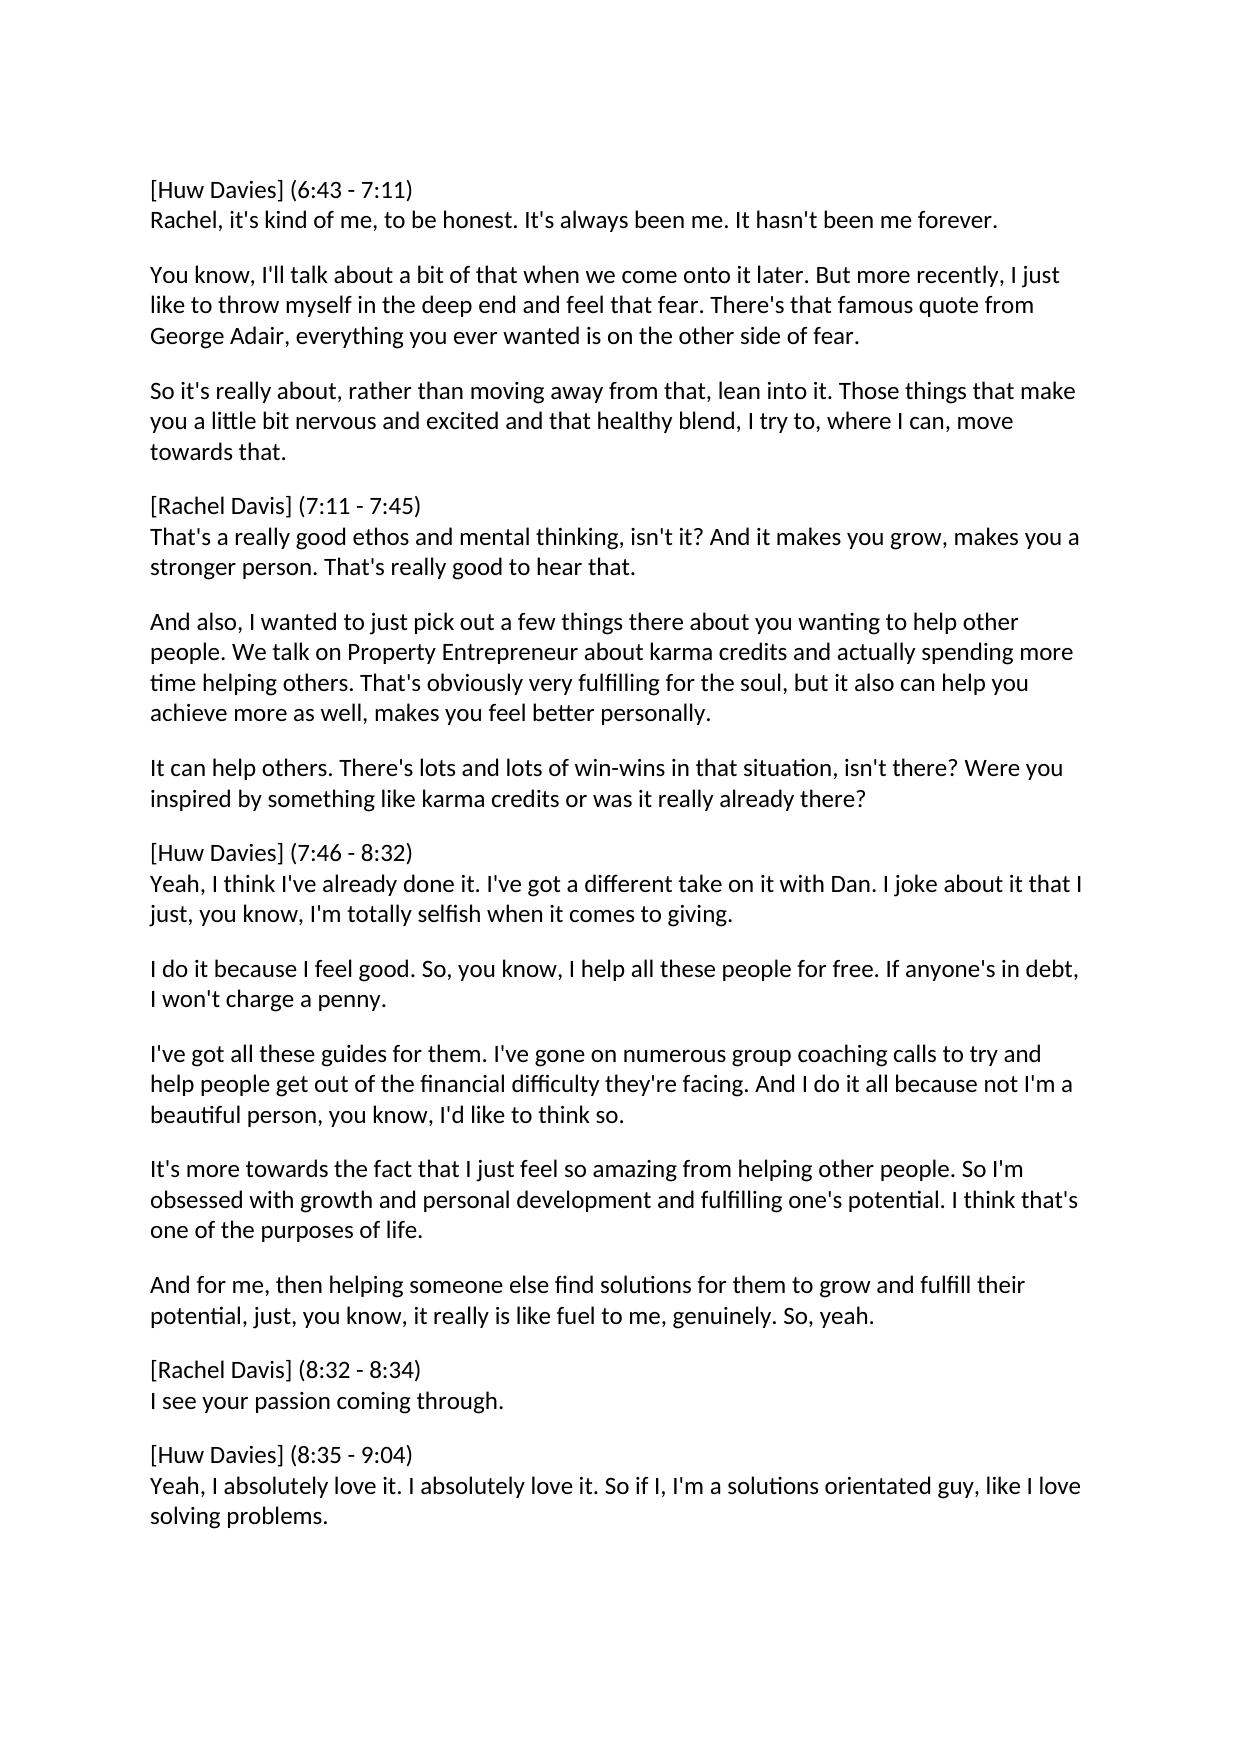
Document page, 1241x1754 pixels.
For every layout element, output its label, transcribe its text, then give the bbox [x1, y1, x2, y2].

text Rachel, it's kind of me, to be honest. It's always been me. It hasn't been me forever. [150, 204, 1090, 235]
text It's more towards the fact that I just feel so amazing from helping other people. So I'm obsessed with growth and personal development and fulfilling one's potential. I think that's one of the purposes of life. [150, 1154, 1090, 1245]
text That's a really good ethos and mental thinking, isn't it? And it makes you grow, makes you a stronger person. That's really good to hear that. [150, 521, 1090, 582]
text You know, I'll talk about a bit of that when we come onto it later. But more recently, I just like to throw myself in the deep end and feel that fear. There's that famous quote from George Adair, everything you ever wanted is on the other side of fear. [150, 259, 1090, 351]
text And for me, then helping someone else find solutions for them to grow and fulfill their potential, just, you know, it really is like fuel to me, genuinely. So, yeah. [150, 1269, 1090, 1330]
text Yeah, I think I've already done it. I've got a different take on it with Dan. I joke about it that I just, you know, I'm totally selfish when it comes to giving. [150, 868, 1090, 929]
text [Rachel Davis] (7:11 - 7:45) [150, 490, 1090, 521]
text [Huw Davies] (6:43 - 7:11) [150, 174, 1090, 204]
text [Huw Davies] (7:46 - 8:32) [150, 837, 1090, 868]
text It can help others. There's lots and lots of win-wins in that situation, isn't there? Were you inspired by something like karma credits or was it really already there? [150, 752, 1090, 813]
text So it's really about, rather than moving away from that, lean into it. Those things that make you a little bit nervous and excited and that healthy blend, I try to, where I can, move towards that. [150, 375, 1090, 466]
text I do it because I feel good. So, you know, I help all these people for free. If anyone's in debt, I won't charge a penny. [150, 953, 1090, 1014]
text Yeah, I absolutely love it. I absolutely love it. So if I, I'm a solutions orientated guy, like I love solving problems. [150, 1470, 1090, 1531]
text I've got all these guides for them. I've gone on numerous group coaching calls to try and help people get out of the financial difficulty they're facing. And I do it all because not I'm a beautiful person, you know, I'd like to think so. [150, 1038, 1090, 1129]
text [Huw Davies] (8:35 - 9:04) [150, 1439, 1090, 1470]
text And also, I wanted to just pick out a few things there about you wanting to help other people. We talk on Property Entrepreneur about karma credits and actually spending more time helping others. That's obviously very fulfilling for the soul, but it also can help you achieve more as well, makes you feel better personally. [150, 606, 1090, 728]
text I see your passion coming through. [150, 1385, 1090, 1415]
text [Rachel Davis] (8:32 - 8:34) [150, 1354, 1090, 1385]
